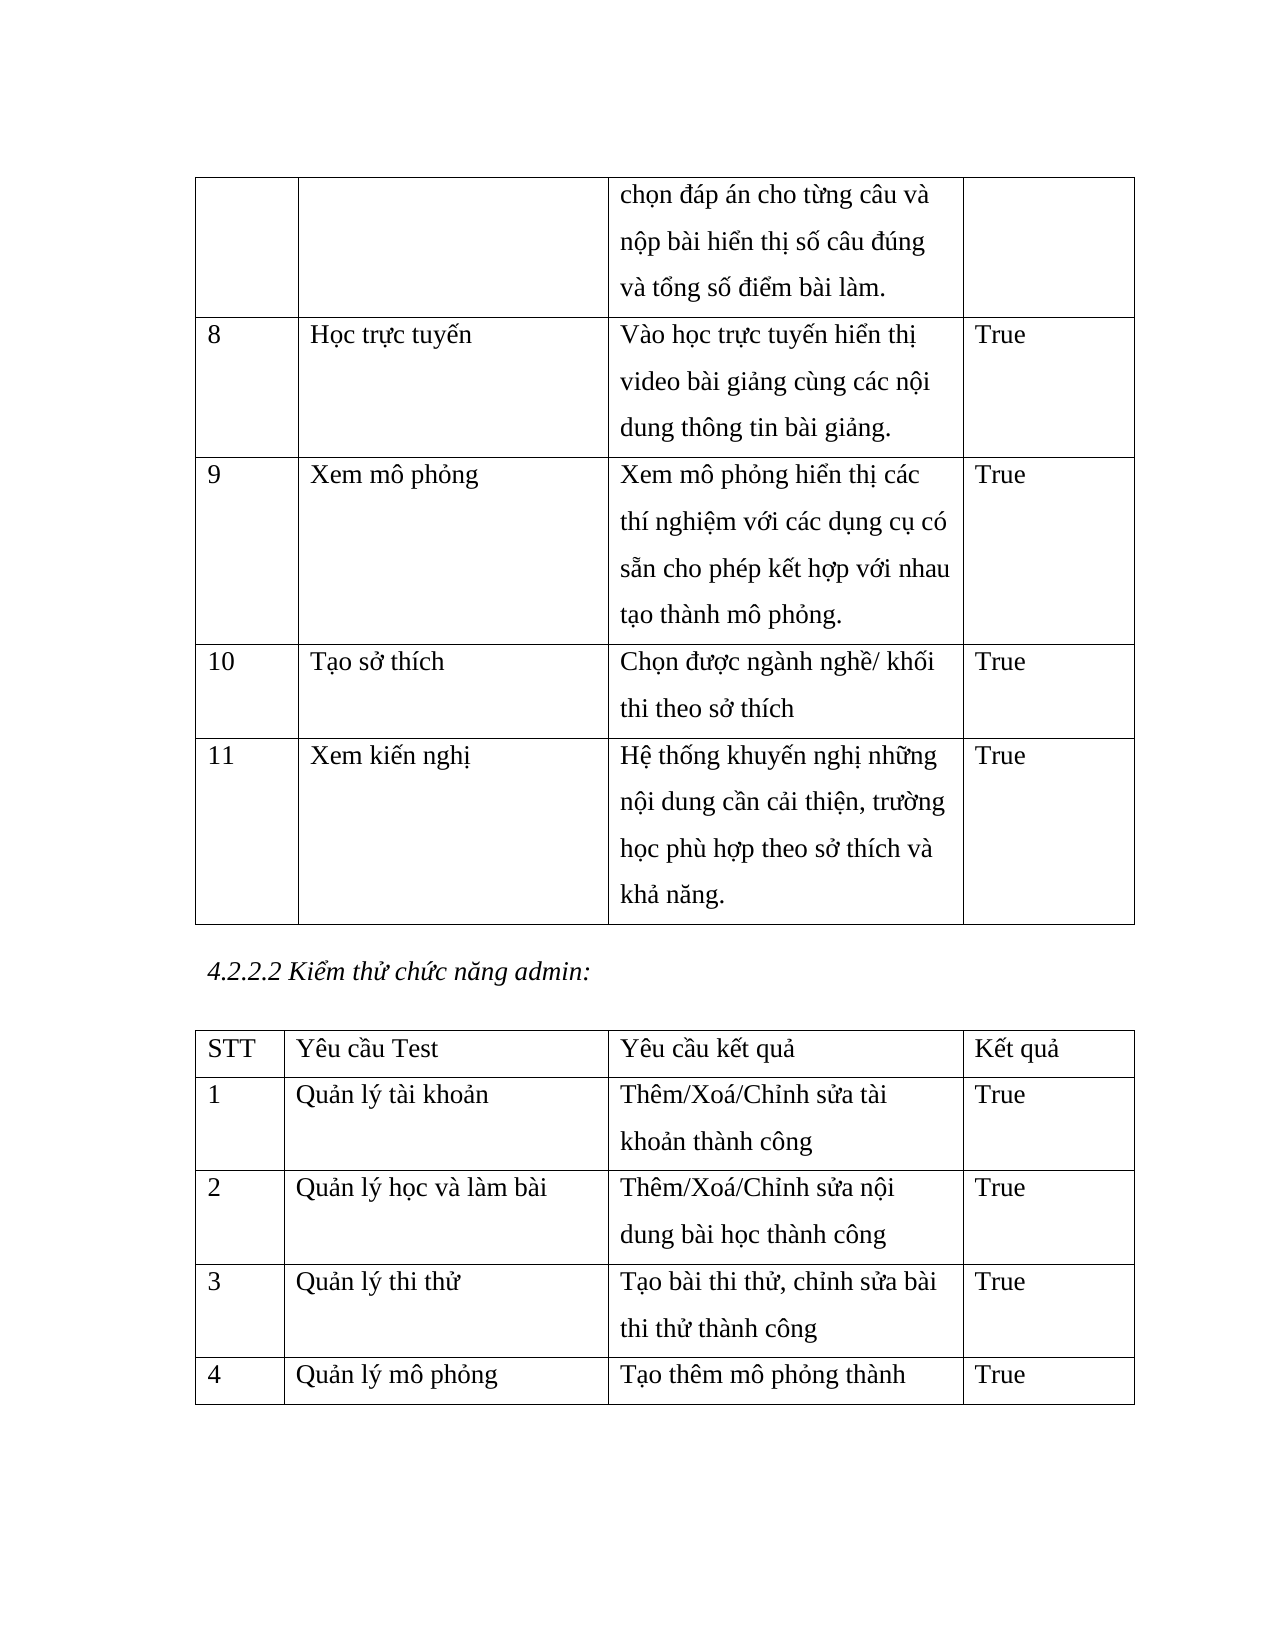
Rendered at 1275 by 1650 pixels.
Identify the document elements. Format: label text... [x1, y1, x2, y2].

table_cell Quản lý thi thử [285, 1265, 608, 1357]
table_cell 10 [196, 645, 298, 737]
table_cell Tạo thêm mô phỏng thành [609, 1358, 963, 1404]
table_header chọn đáp án cho từng câu và nộp bài hiển thị số câu đúng và tổng số điểm bài làm. [609, 178, 963, 317]
table_cell True [964, 1171, 1134, 1264]
table_cell 1 [196, 1078, 284, 1170]
table_cell 3 [196, 1265, 284, 1357]
table_header [964, 178, 1134, 317]
table_cell 8 [196, 318, 298, 457]
table_cell Tạo bài thi thử, chỉnh sửa bài thi thử thành công [609, 1265, 963, 1357]
table_cell 11 [196, 739, 298, 924]
table_cell 4 [196, 1358, 284, 1404]
table_cell Học trực tuyến [299, 318, 608, 457]
table_header Yêu cầu Test [285, 1031, 608, 1077]
table_cell True [964, 318, 1134, 457]
table_cell 2 [196, 1171, 284, 1264]
table_cell Quản lý mô phỏng [285, 1358, 608, 1404]
table_cell Xem kiến nghị [299, 739, 608, 924]
table_header [196, 178, 298, 317]
table_header [299, 178, 608, 317]
text 4.2.2.2 Kiểm thử chức năng admin: [207, 954, 1233, 986]
table_cell Thêm/Xoá/Chỉnh sửa tài khoản thành công [609, 1078, 963, 1170]
table_cell Hệ thống khuyến nghị những nội dung cần cải thiện, trường học phù hợp theo sở thích và khả năng. [609, 739, 963, 924]
table_cell Chọn được ngành nghề/ khối thi theo sở thích [609, 645, 963, 737]
table_header Yêu cầu kết quả [609, 1031, 963, 1077]
table_header Kết quả [964, 1031, 1134, 1077]
table_cell True [964, 1265, 1134, 1357]
table_cell True [964, 458, 1134, 644]
table_cell True [964, 645, 1134, 737]
table_cell Thêm/Xoá/Chỉnh sửa nội dung bài học thành công [609, 1171, 963, 1264]
table_cell Tạo sở thích [299, 645, 608, 737]
table_header STT [196, 1031, 284, 1077]
table_cell True [964, 1078, 1134, 1170]
table_cell Vào học trực tuyến hiển thị video bài giảng cùng các nội dung thông tin bài giảng. [609, 318, 963, 457]
table_cell True [964, 1358, 1134, 1404]
table_cell True [964, 739, 1134, 924]
table_cell Xem mô phỏng hiển thị các thí nghiệm với các dụng cụ có sẵn cho phép kết hợp với nhau tạo thành mô phỏng. [609, 458, 963, 644]
table_cell Quản lý học và làm bài [285, 1171, 608, 1264]
table_cell 9 [196, 458, 298, 644]
table_cell Quản lý tài khoản [285, 1078, 608, 1170]
table_cell Xem mô phỏng [299, 458, 608, 644]
